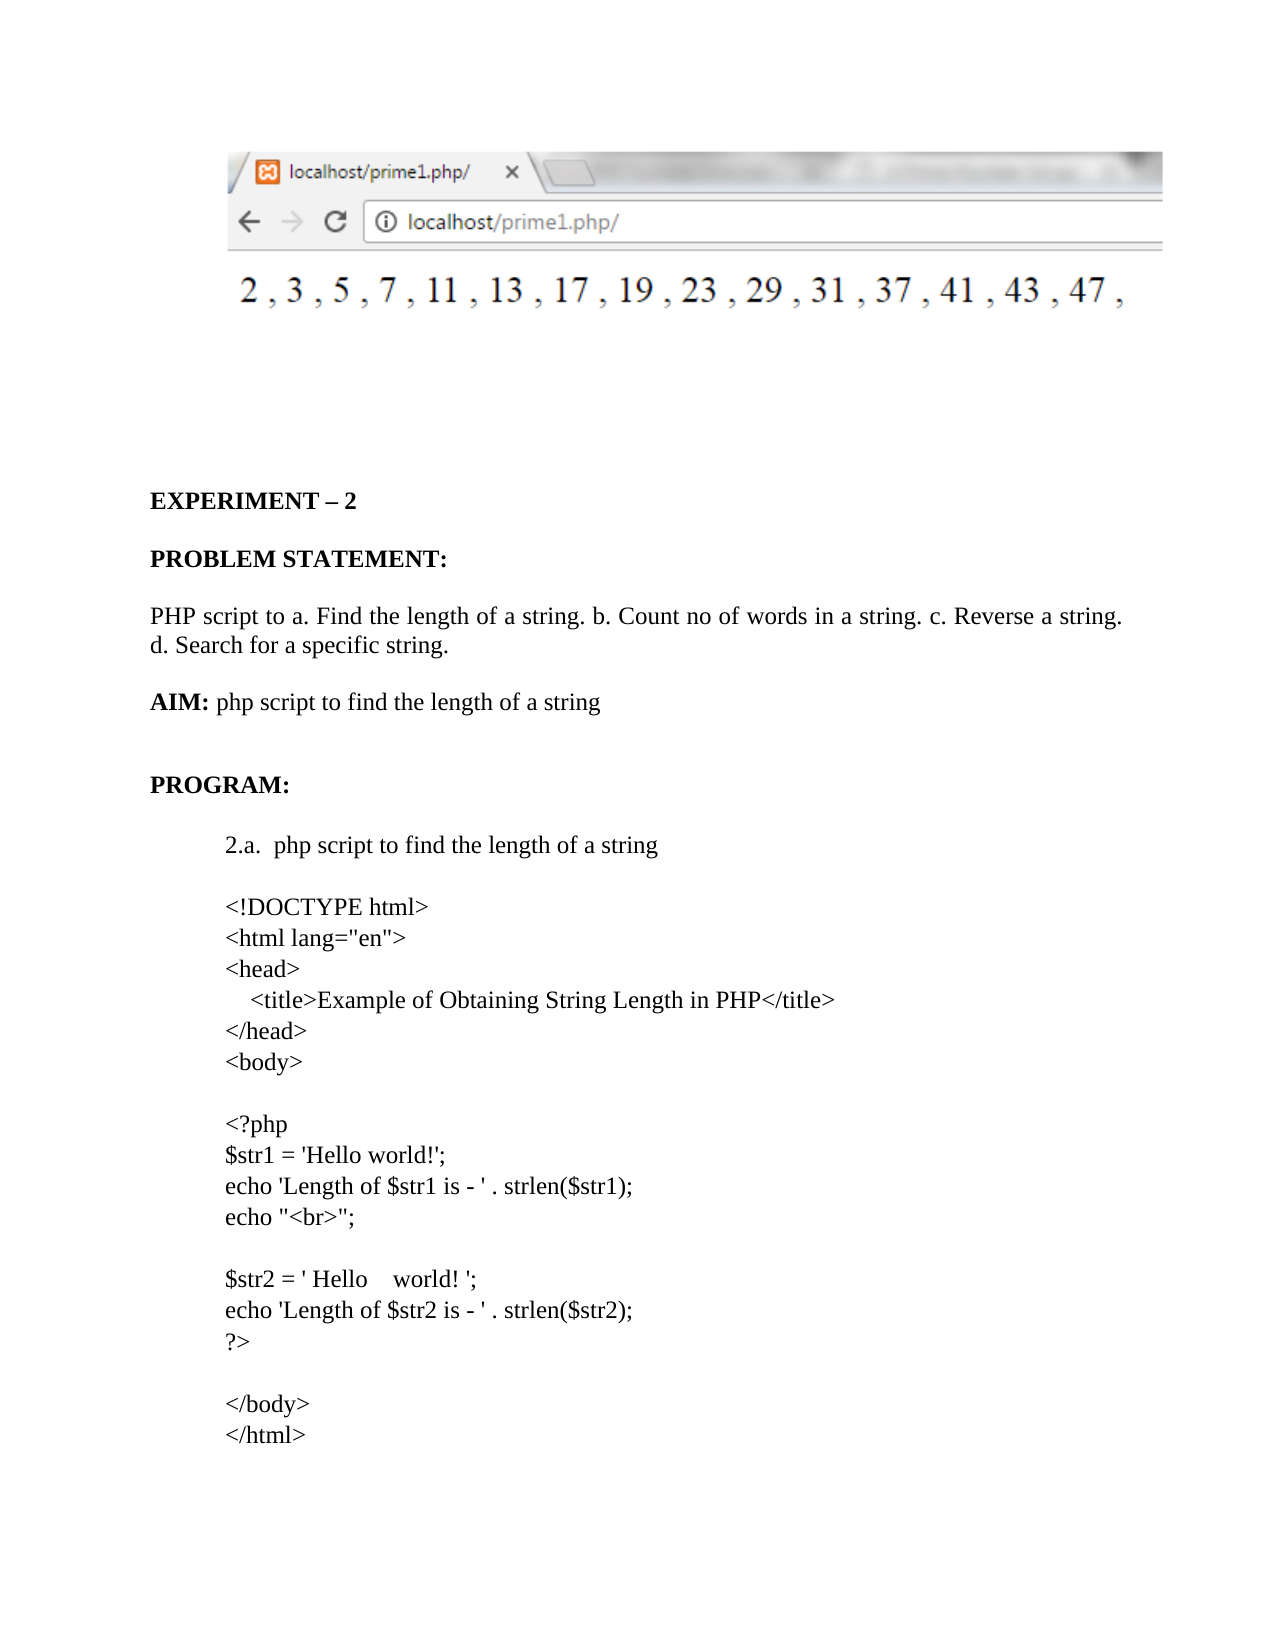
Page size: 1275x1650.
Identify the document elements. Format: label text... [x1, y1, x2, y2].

text AIM: php script to find the length of a string [150, 687, 1125, 716]
list ?> [225, 1327, 1125, 1355]
list <html lang="en"> [225, 923, 1125, 952]
list <title>Example of Obtaining String Length in PHP</title> [225, 985, 1125, 1014]
list <!DOCTYPE html> [225, 892, 1125, 921]
list <?php [225, 1109, 1125, 1138]
list echo "<br>"; [225, 1202, 1125, 1231]
text PROGRAM: [150, 770, 1125, 799]
list echo 'Length of $str2 is - ' . strlen($str2); [225, 1296, 1125, 1324]
text PROBLEM STATEMENT: [150, 544, 1125, 572]
list echo 'Length of $str1 is - ' . strlen($str1); [225, 1171, 1125, 1200]
text EXPERIMENT – 2 [150, 486, 1125, 515]
list </head> [225, 1016, 1125, 1045]
picture [225, 150, 1166, 375]
text PHP script to a. Find the length of a string. b. Count no of words in a string. c. Reverse a string. d. Search for a specific string. [150, 601, 1125, 659]
list </html> [225, 1420, 1125, 1448]
list <body> [225, 1047, 1125, 1076]
list </body> [225, 1389, 1125, 1417]
list $str2 = ' Hello world! '; [225, 1264, 1125, 1293]
list <head> [225, 954, 1125, 983]
list $str1 = 'Hello world!'; [225, 1140, 1125, 1169]
list 2.a. php script to find the length of a string [225, 830, 1125, 859]
